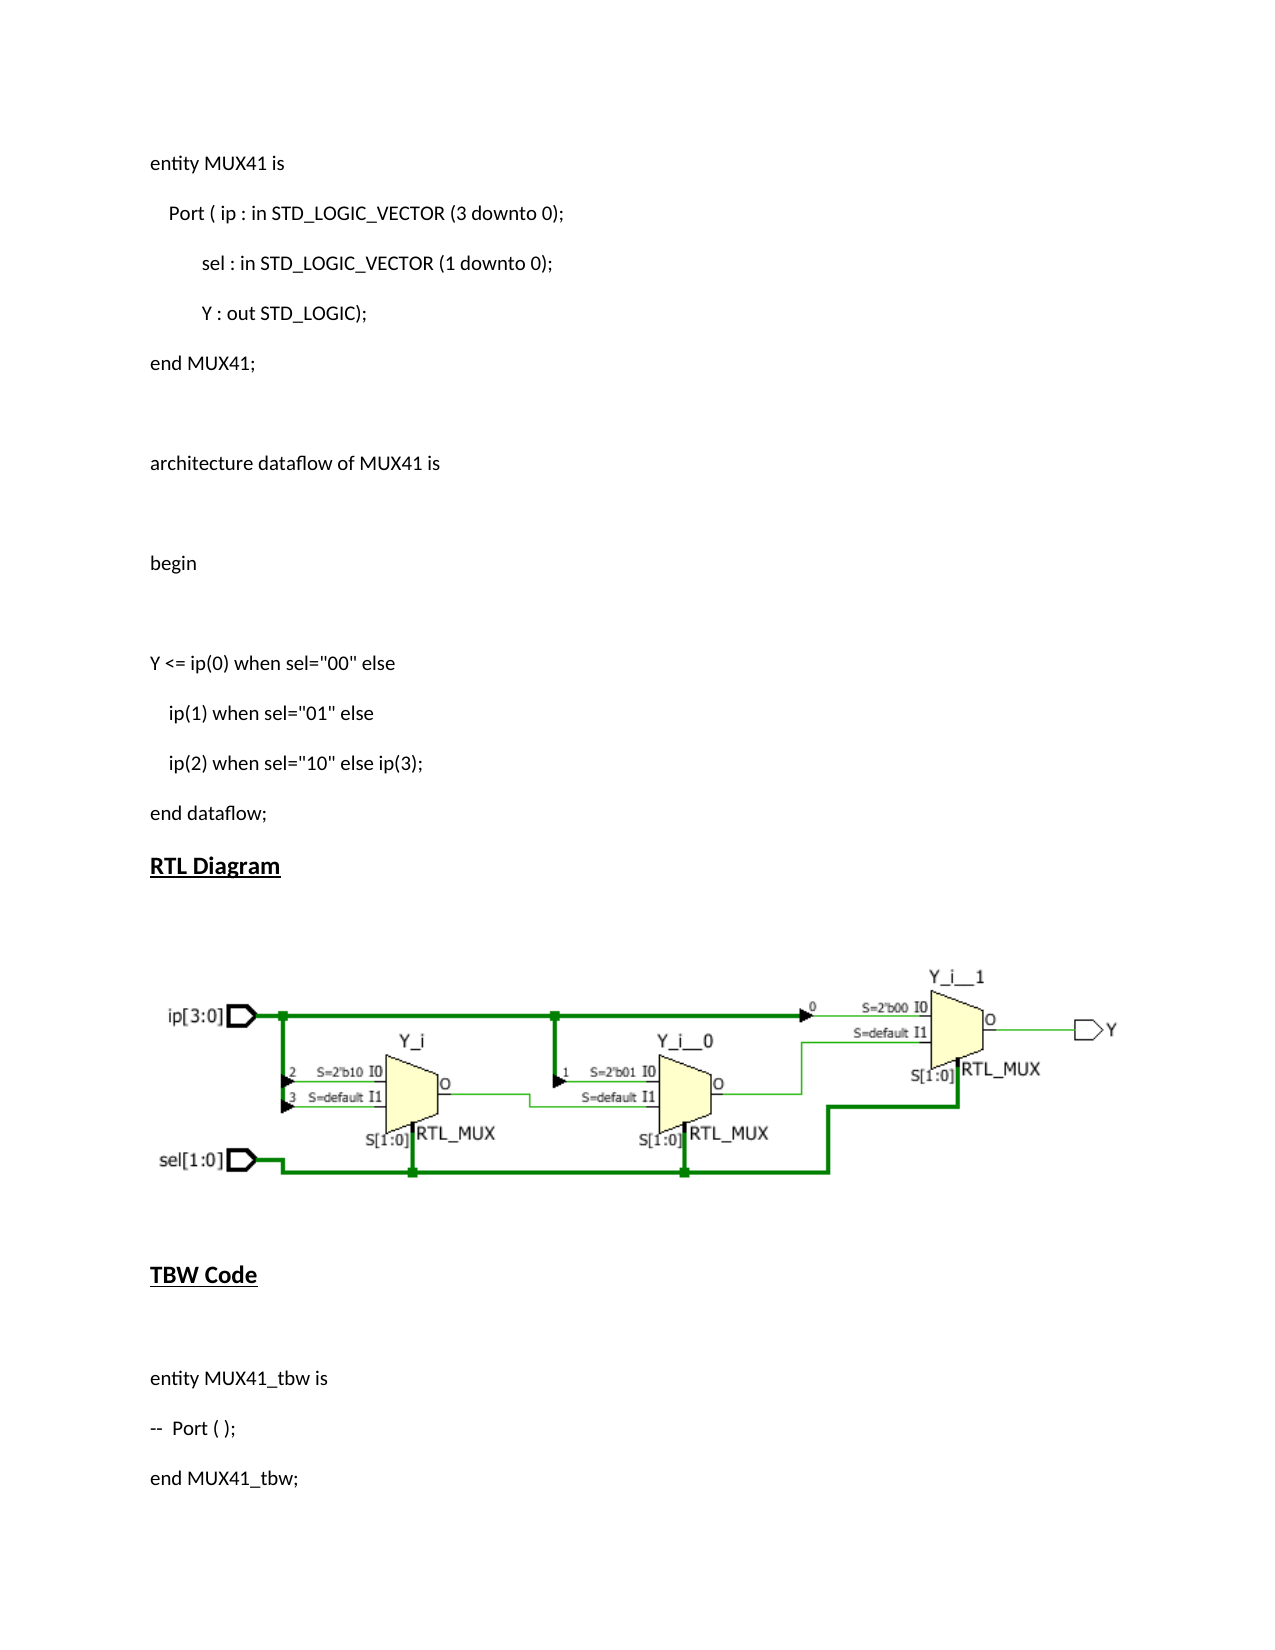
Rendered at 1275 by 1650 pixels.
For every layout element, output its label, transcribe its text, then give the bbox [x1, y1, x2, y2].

text RTL Diagram [150, 850, 1125, 881]
text begin [150, 550, 1125, 575]
text architecture dataflow of MUX41 is [150, 450, 1125, 475]
text ip(1) when sel="01" else [150, 700, 1125, 725]
text ip(2) when sel="10" else ip(3); [150, 750, 1125, 775]
text end dataflow; [150, 800, 1125, 825]
text entity MUX41 is [150, 150, 1125, 175]
text Y <= ip(0) when sel="00" else [150, 650, 1125, 675]
text -- Port ( ); [150, 1415, 1125, 1441]
text TBW Code [150, 1259, 1125, 1290]
text Y : out STD_LOGIC); [150, 300, 1125, 325]
text end MUX41_tbw; [150, 1465, 1125, 1491]
text entity MUX41_tbw is [150, 1365, 1125, 1391]
text sel : in STD_LOGIC_VECTOR (1 downto 0); [150, 250, 1125, 275]
text end MUX41; [150, 350, 1125, 375]
text Port ( ip : in STD_LOGIC_VECTOR (3 downto 0); [150, 200, 1125, 225]
picture [150, 905, 1125, 1235]
